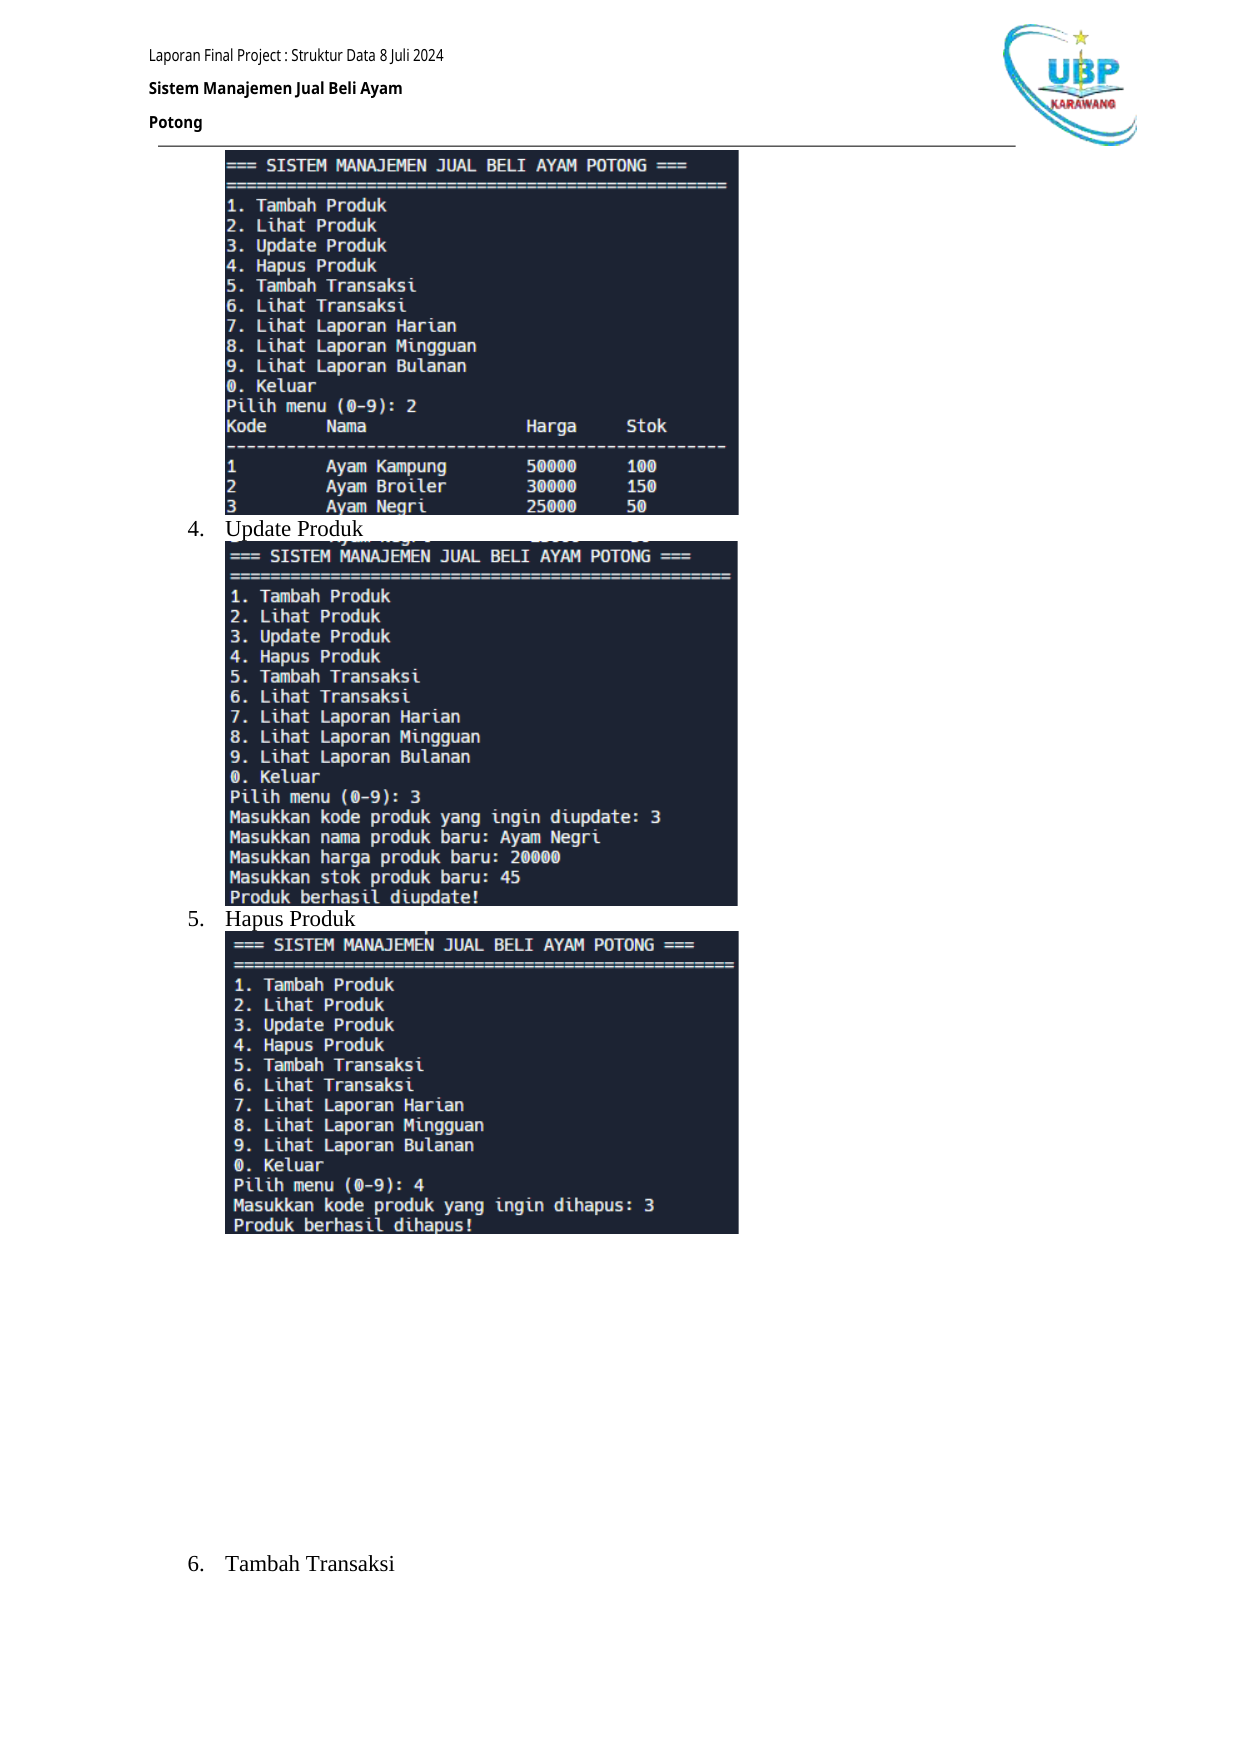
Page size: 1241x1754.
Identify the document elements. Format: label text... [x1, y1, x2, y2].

list Tambah Transaksi [187, 1550, 1090, 1577]
picture [1003, 24, 1137, 146]
picture [225, 931, 739, 1234]
list Hapus Produk [187, 905, 1090, 931]
picture [225, 541, 738, 906]
picture [225, 150, 739, 515]
list Update Produk [187, 515, 1090, 541]
